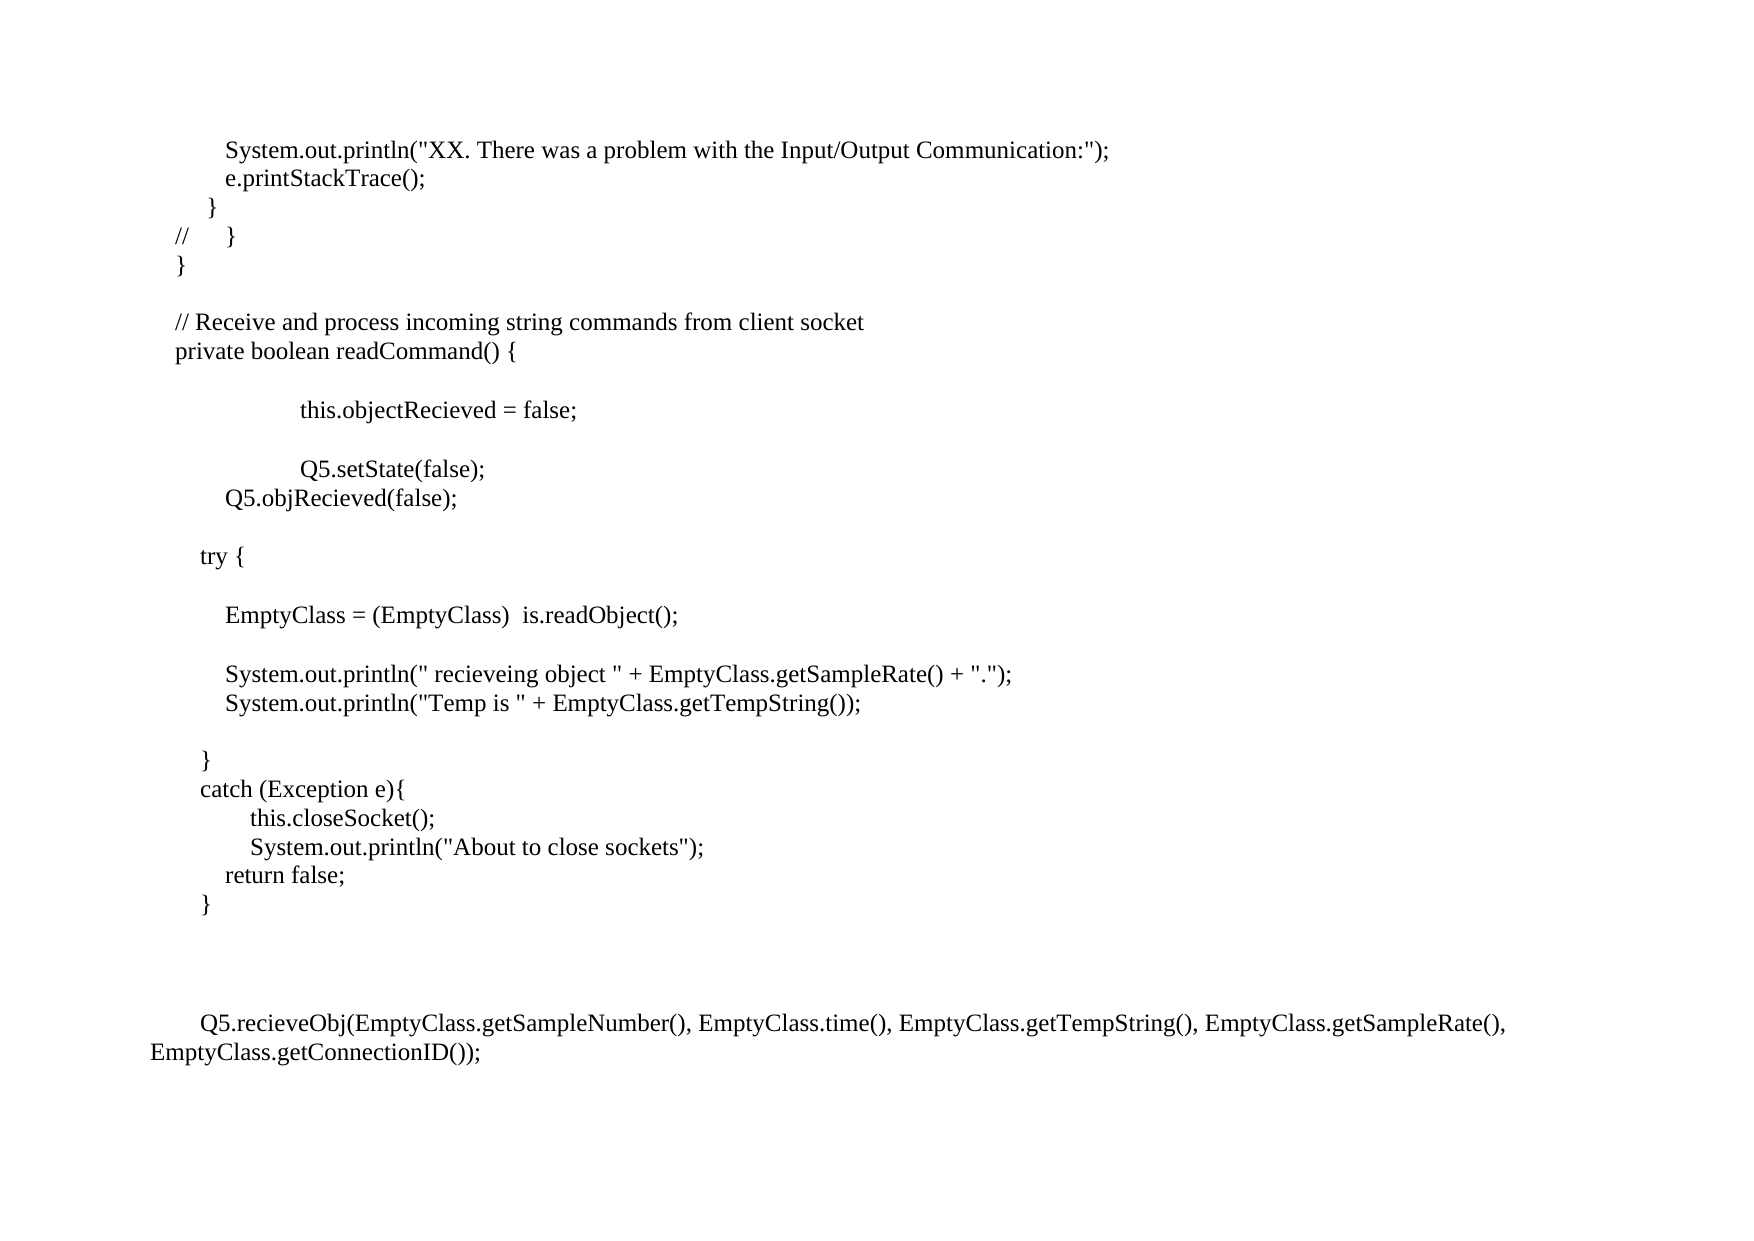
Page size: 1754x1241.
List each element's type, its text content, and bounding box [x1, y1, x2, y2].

text } [150, 746, 1604, 774]
text private boolean readCommand() { [150, 336, 1604, 365]
text System.out.println("XX. There was a problem with the Input/Output Communication:"); [150, 135, 1604, 163]
text return false; [150, 861, 1604, 889]
text EmptyClass = (EmptyClass) is.readObject(); [150, 600, 1604, 629]
text Q5.setState(false); [150, 454, 1604, 483]
text Q5.recieveObj(EmptyClass.getSampleNumber(), EmptyClass.time(), EmptyClass.getTempString(), EmptyClass.getSampleRate(), EmptyClass.getConnectionID()); [150, 1008, 1604, 1065]
text Q5.objRecieved(false); [150, 483, 1604, 512]
text } [150, 192, 1604, 221]
text } [150, 889, 1604, 918]
text catch (Exception e){ [150, 774, 1604, 803]
text try { [150, 541, 1604, 569]
text System.out.println("About to close sockets"); [150, 832, 1604, 861]
text // Receive and process incoming string commands from client socket [150, 307, 1604, 336]
text this.objectRecieved = false; [150, 395, 1604, 424]
text System.out.println("Temp is " + EmptyClass.getTempString()); [150, 688, 1604, 717]
text this.closeSocket(); [150, 803, 1604, 832]
text System.out.println(" recieveing object " + EmptyClass.getSampleRate() + "."); [150, 659, 1604, 688]
text e.printStackTrace(); [150, 163, 1604, 192]
text // } [150, 221, 1604, 250]
text } [150, 250, 1604, 278]
